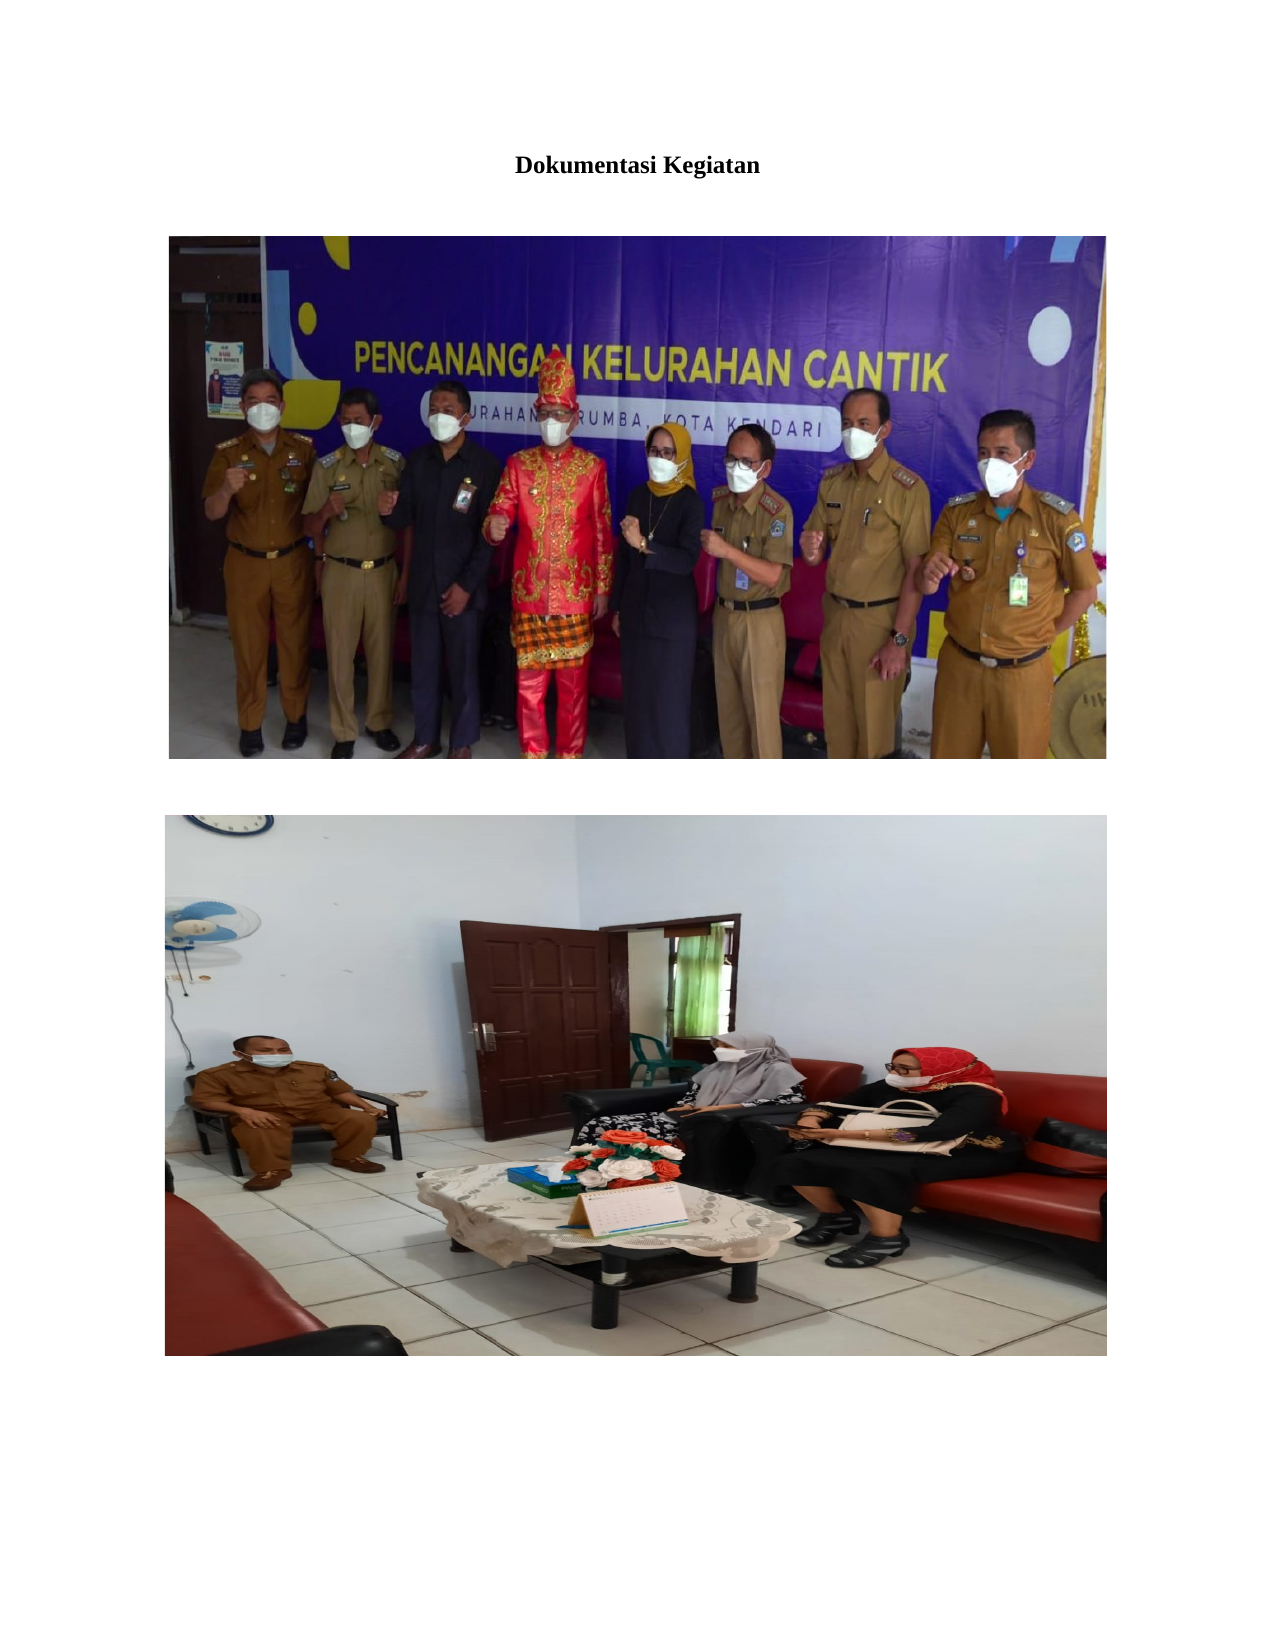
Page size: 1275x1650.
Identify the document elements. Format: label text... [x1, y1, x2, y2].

text Dokumentasi Kegiatan [150, 150, 1125, 179]
picture [168, 236, 1107, 759]
picture [164, 815, 1107, 1356]
